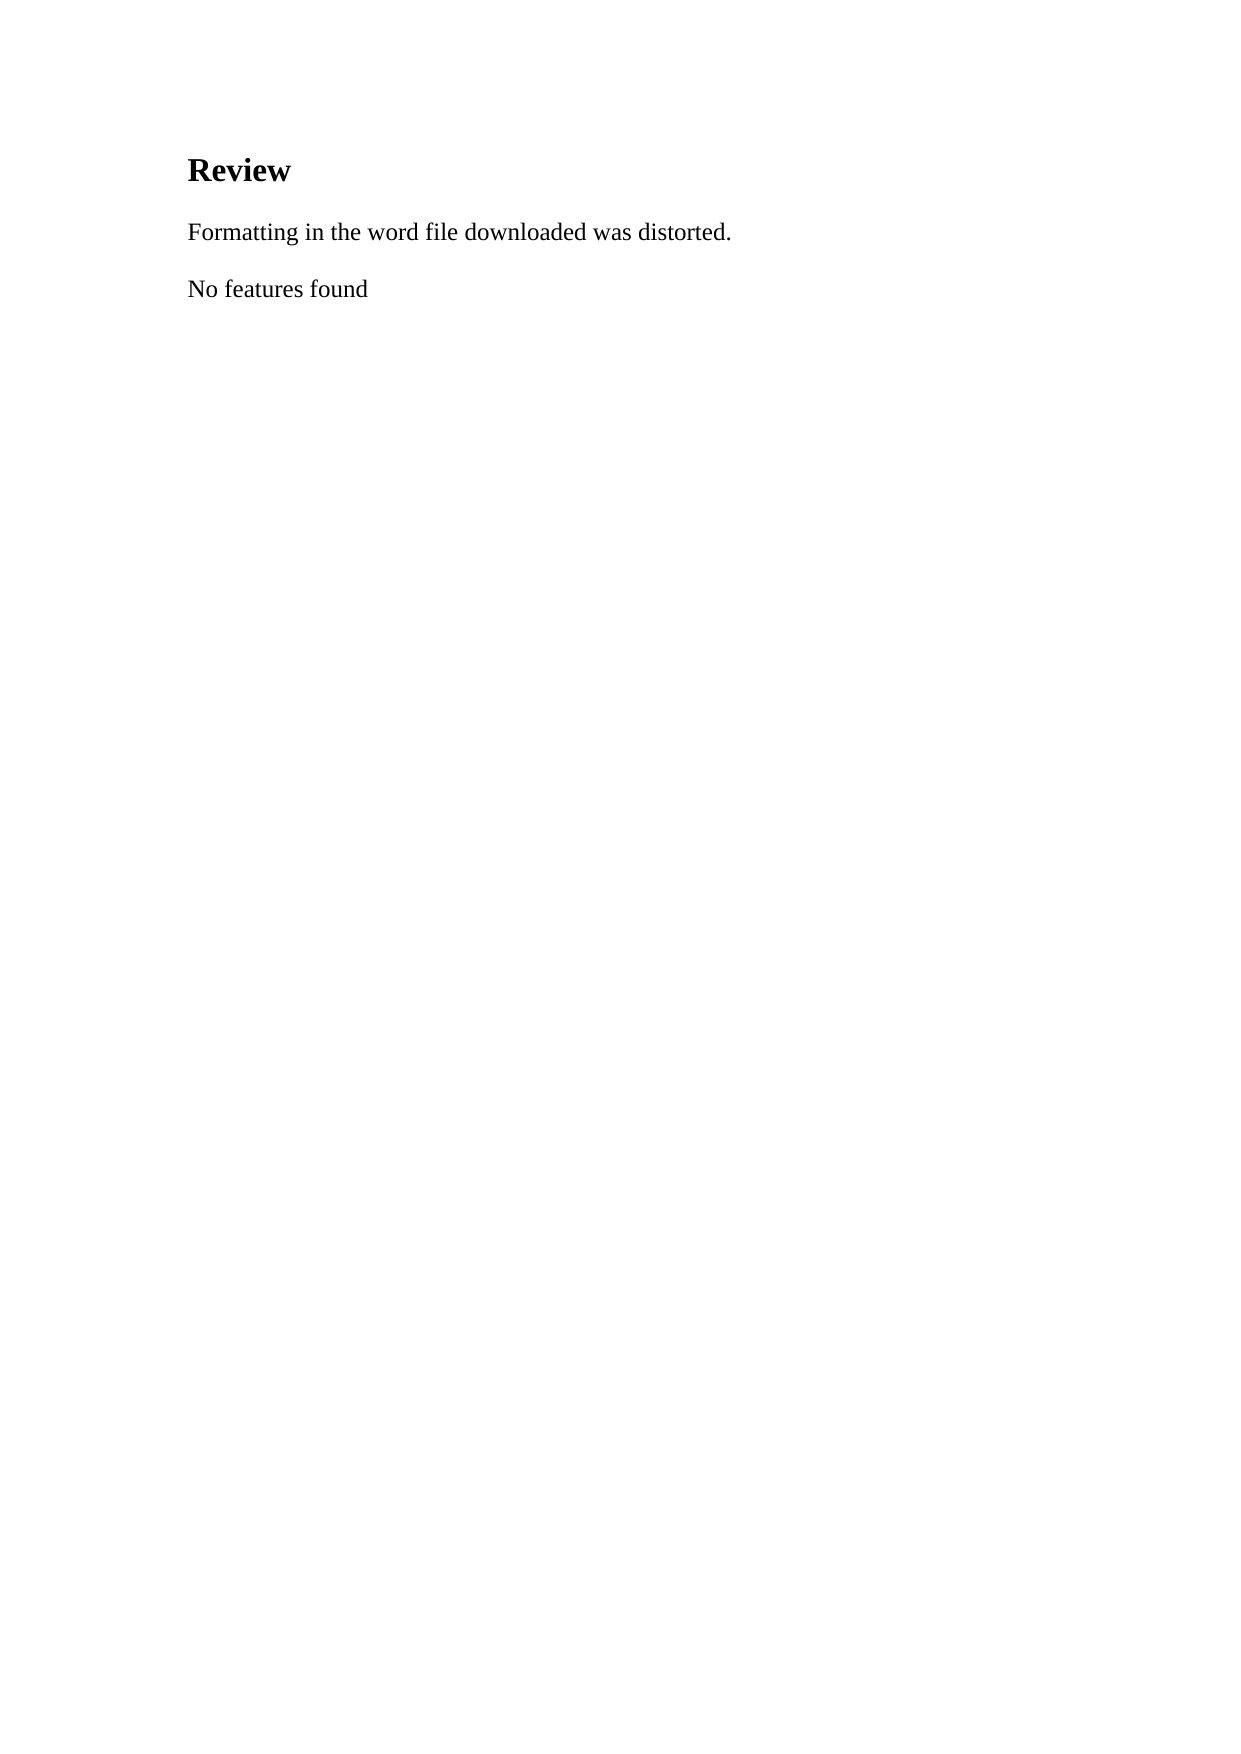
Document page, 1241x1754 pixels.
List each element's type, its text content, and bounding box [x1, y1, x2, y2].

text No features found [187, 274, 1053, 303]
text Formatting in the word file downloaded was distorted. [187, 217, 1053, 246]
text Review [187, 150, 1053, 188]
